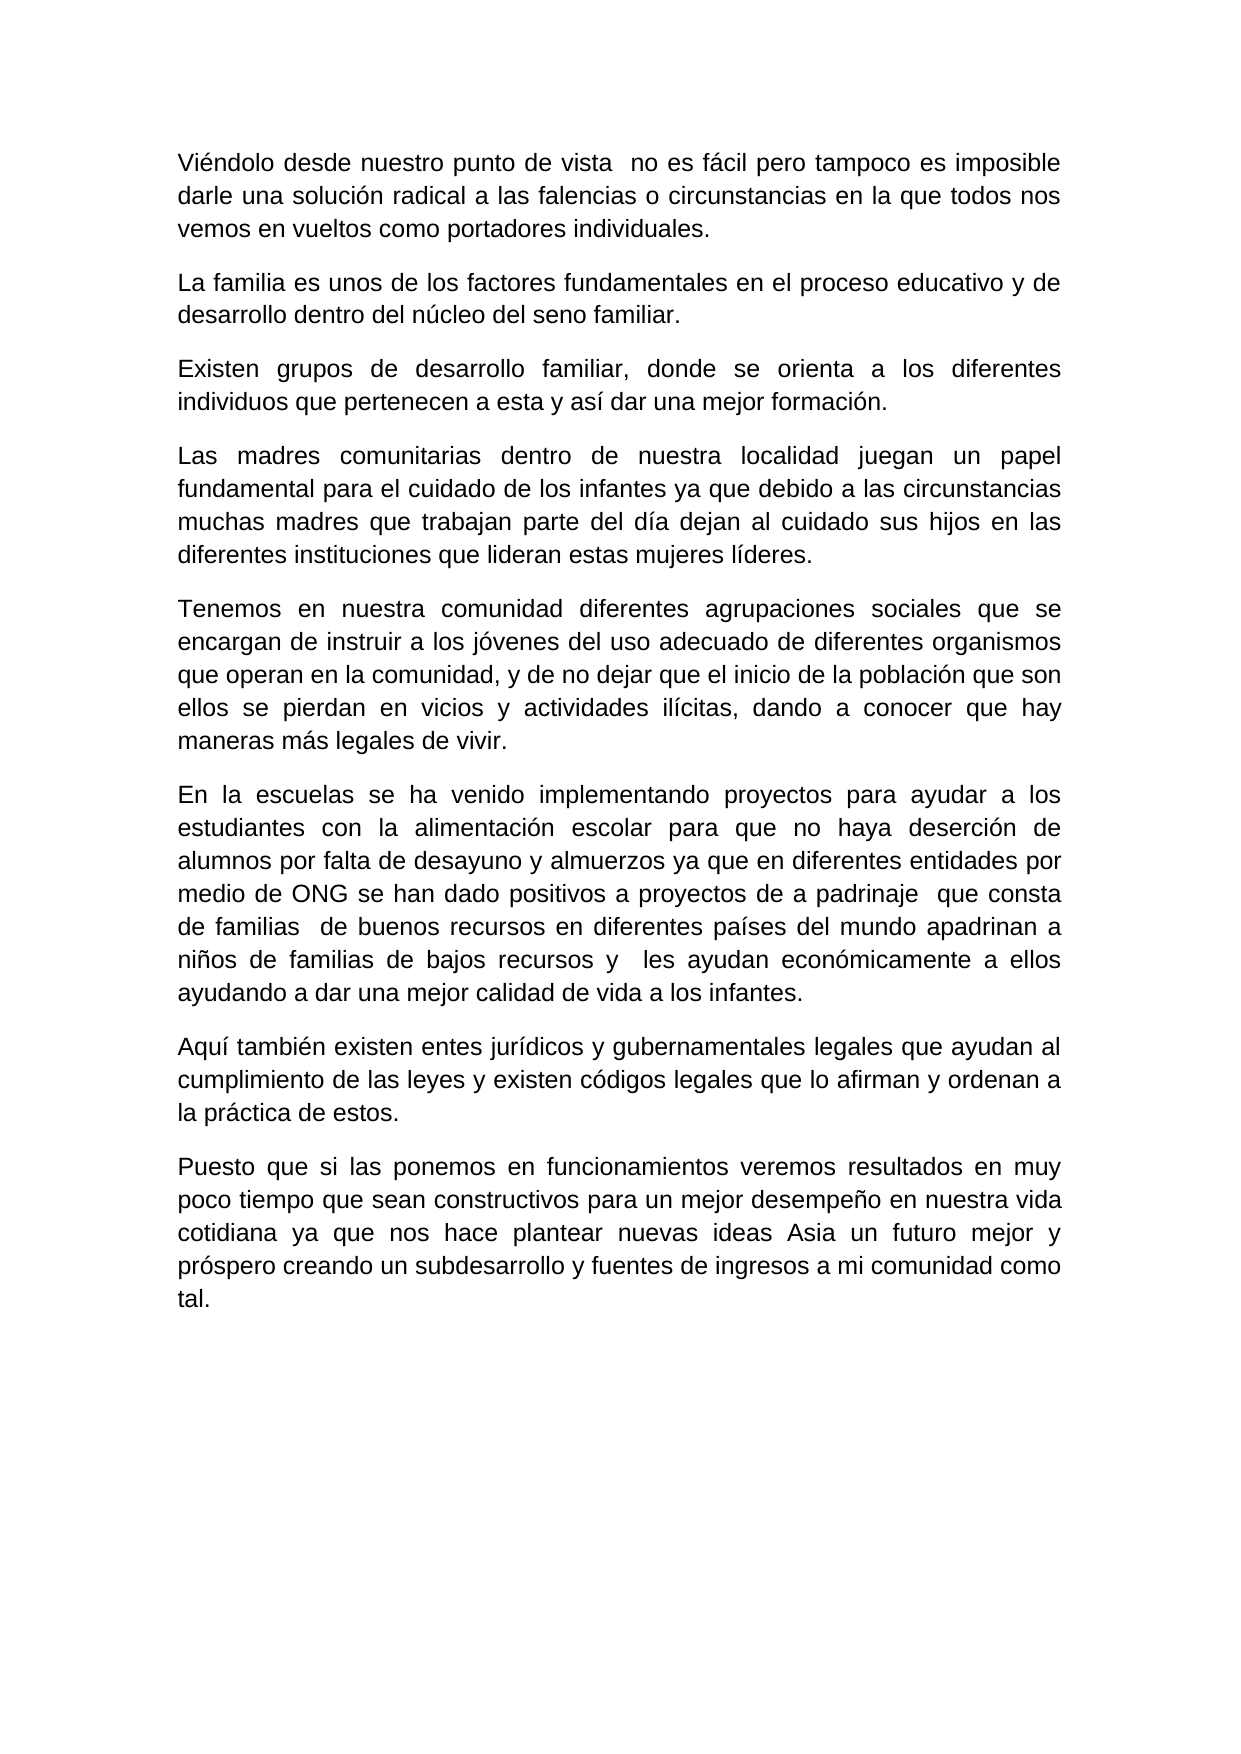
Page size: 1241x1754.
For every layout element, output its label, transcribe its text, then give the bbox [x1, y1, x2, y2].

text Las madres comunitarias dentro de nuestra localidad juegan un papel fundamental para el cuidado de los infantes ya que debido a las circunstancias muchas madres que trabajan parte del día dejan al cuidado sus hijos en las diferentes instituciones que lideran estas mujeres líderes. [177, 441, 1063, 569]
text Aquí también existen entes jurídicos y gubernamentales legales que ayudan al cumplimiento de las leyes y existen códigos legales que lo afirman y ordenan a la práctica de estos. [177, 1032, 1063, 1127]
text Puesto que si las ponemos en funcionamientos veremos resultados en muy poco tiempo que sean constructivos para un mejor desempeño en nuestra vida cotidiana ya que nos hace plantear nuevas ideas Asia un futuro mejor y próspero creando un subdesarrollo y fuentes de ingresos a mi comunidad como tal. [177, 1152, 1063, 1313]
text La familia es unos de los factores fundamentales en el proceso educativo y de desarrollo dentro del núcleo del seno familiar. [177, 267, 1063, 329]
text Existen grupos de desarrollo familiar, donde se orienta a los diferentes individuos que pertenecen a esta y así dar una mejor formación. [177, 354, 1063, 416]
text Viéndolo desde nuestro punto de vista no es fácil pero tampoco es imposible darle una solución radical a las falencias o circunstancias en la que todos nos vemos en vueltos como portadores individuales. [177, 148, 1063, 242]
text Tenemos en nuestra comunidad diferentes agrupaciones sociales que se encargan de instruir a los jóvenes del uso adecuado de diferentes organismos que operan en la comunidad, y de no dejar que el inicio de la población que son ellos se pierdan en vicios y actividades ilícitas, dando a conocer que hay maneras más legales de vivir. [177, 594, 1063, 755]
text En la escuelas se ha venido implementando proyectos para ayudar a los estudiantes con la alimentación escolar para que no haya deserción de alumnos por falta de desayuno y almuerzos ya que en diferentes entidades por medio de ONG se han dado positivos a proyectos de a padrinaje que consta de familias de buenos recursos en diferentes países del mundo apadrinan a niños de familias de bajos recursos y les ayudan económicamente a ellos ayudando a dar una mejor calidad de vida a los infantes. [177, 780, 1063, 1007]
